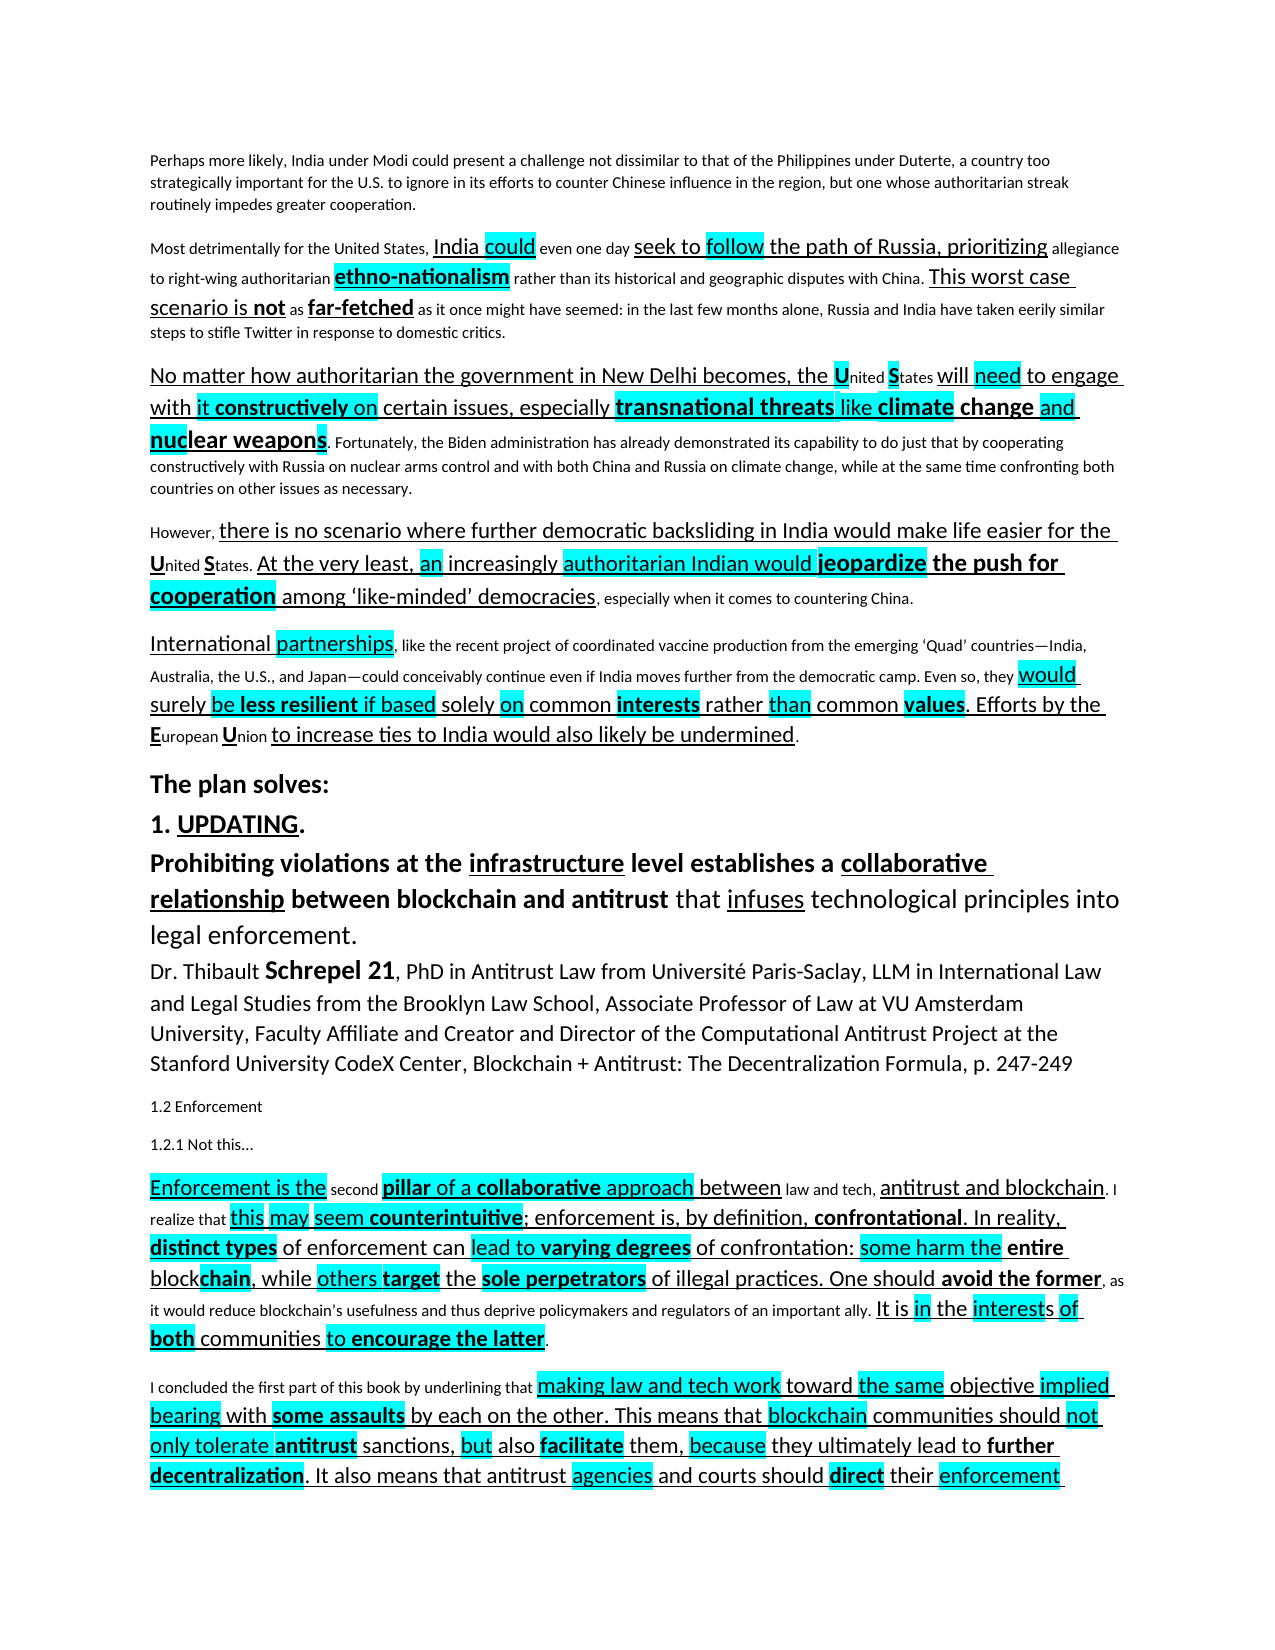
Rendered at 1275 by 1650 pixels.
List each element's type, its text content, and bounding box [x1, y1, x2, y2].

text Enforcement is the second pillar of a collaborative approach between law and tech, antitrust and blockchain. I realize that this may seem counterintuitive; enforcement is, by definition, confrontational. In reality, distinct types of enforcement can lead to varying degrees of confrontation: some harm the entire blockchain, while others target the sole perpetrators of illegal practices. One should avoid the former, as it would reduce blockchain’s usefulness and thus deprive policymakers and regulators of an important ally. It is in the interests of both communities to encourage the latter. [150, 1173, 1125, 1352]
subtitle The plan solves: [150, 767, 1125, 800]
subtitle 1. UPDATING. [150, 807, 1125, 840]
text International partnerships, like the recent project of coordinated vaccine production from the emerging ‘Quad’ countries—India, Australia, the U.S., and Japan—could conceivably continue even if India moves further from the democratic camp. Even so, they would surely be less resilient if based solely on common interests rather than common values. Efforts by the European Union to increase ties to India would also likely be undermined. [150, 629, 1125, 748]
text 1.2 Enforcement [150, 1096, 1125, 1116]
text However, there is no scenario where further democratic backsliding in India would make life easier for the United States. At the very least, an increasingly authoritarian Indian would jeopardize the push for cooperation among ‘like-minded’ democracies, especially when it comes to countering China. [150, 517, 1125, 611]
text No matter how authoritarian the government in New Delhi becomes, the United States will need to engage with it constructively on certain issues, especially transnational threats like climate change and nuclear weapons. Fortunately, the Biden administration has already demonstrated its capability to do just that by cooperating constructively with Russia on nuclear arms control and with both China and Russia on climate change, while at the same time confronting both countries on other issues as necessary. [150, 361, 1125, 498]
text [150, 1371, 1125, 1490]
subtitle Prohibiting violations at the infrastructure level establishes a collaborative relationship between blockchain and antitrust that infuses technological principles into legal enforcement. [150, 847, 1125, 951]
text Dr. Thibault Schrepel 21, PhD in Antitrust Law from Université Paris-Saclay, LLM in International Law and Legal Studies from the Brooklyn Law School, Associate Professor of Law at VU Amsterdam University, Faculty Affiliate and Creator and Director of the Computational Antitrust Project at the Stanford University CodeX Center, Blockchain + Antitrust: The Decentralization Formula, p. 247-249 [150, 953, 1125, 1077]
text Most detrimentally for the United States, India could even one day seek to follow the path of Russia, prioritizing allegiance to right-wing authoritarian ethno-nationalism rather than its historical and geographic disputes with China. This worst case scenario is not as far-fetched as it once might have seemed: in the last few months alone, Russia and India have taken eerily similar steps to stifle Twitter in response to domestic critics. [150, 232, 1125, 343]
text 1.2.1 Not this... [150, 1134, 1125, 1155]
text Perhaps more likely, India under Modi could present a challenge not dissimilar to that of the Philippines under Duterte, a country too strategically important for the U.S. to ignore in its efforts to counter Chinese influence in the region, but one whose authoritarian streak routinely impedes greater cooperation. [150, 150, 1125, 214]
